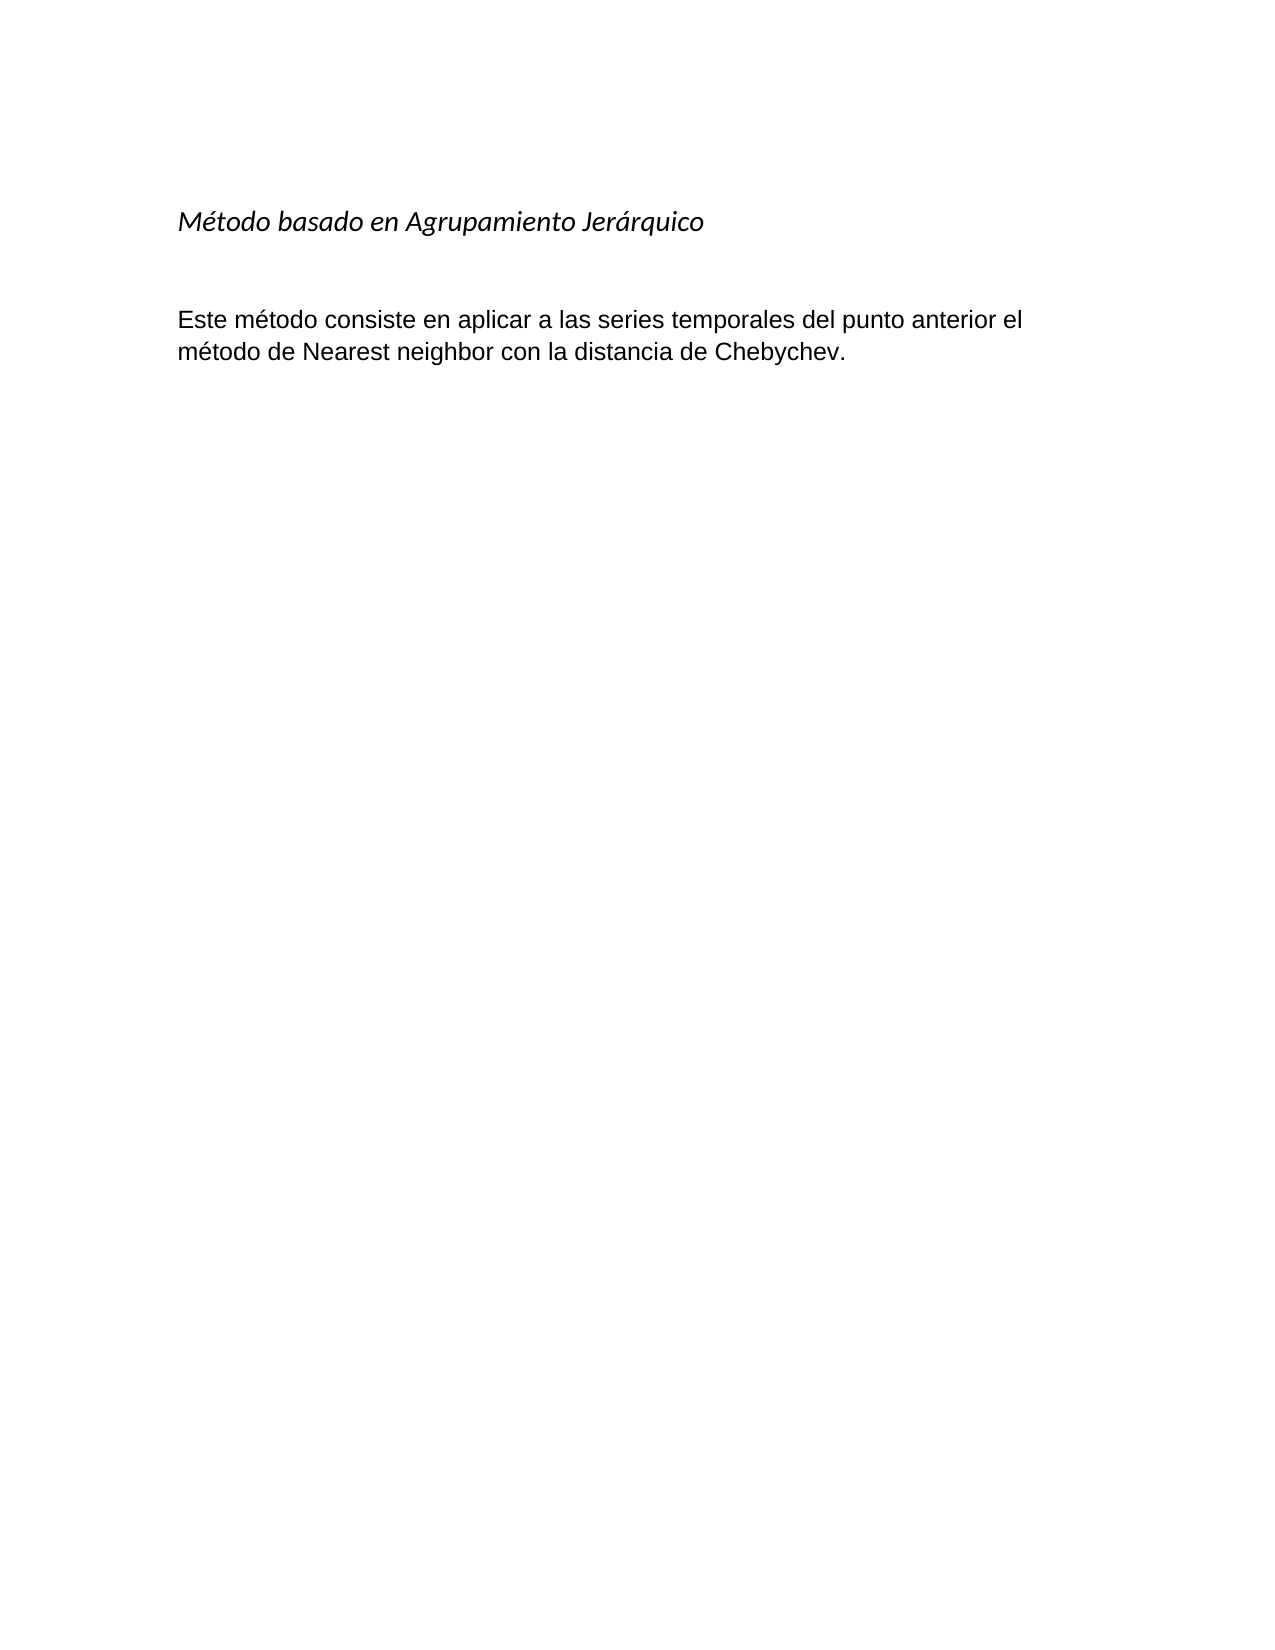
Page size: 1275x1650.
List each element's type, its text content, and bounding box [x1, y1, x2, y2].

text Método basado en Agrupamiento Jerárquico [177, 203, 1098, 238]
text Este método consiste en aplicar a las series temporales del punto anterior el método de Nearest neighbor con la distancia de Chebychev. [177, 306, 1098, 365]
